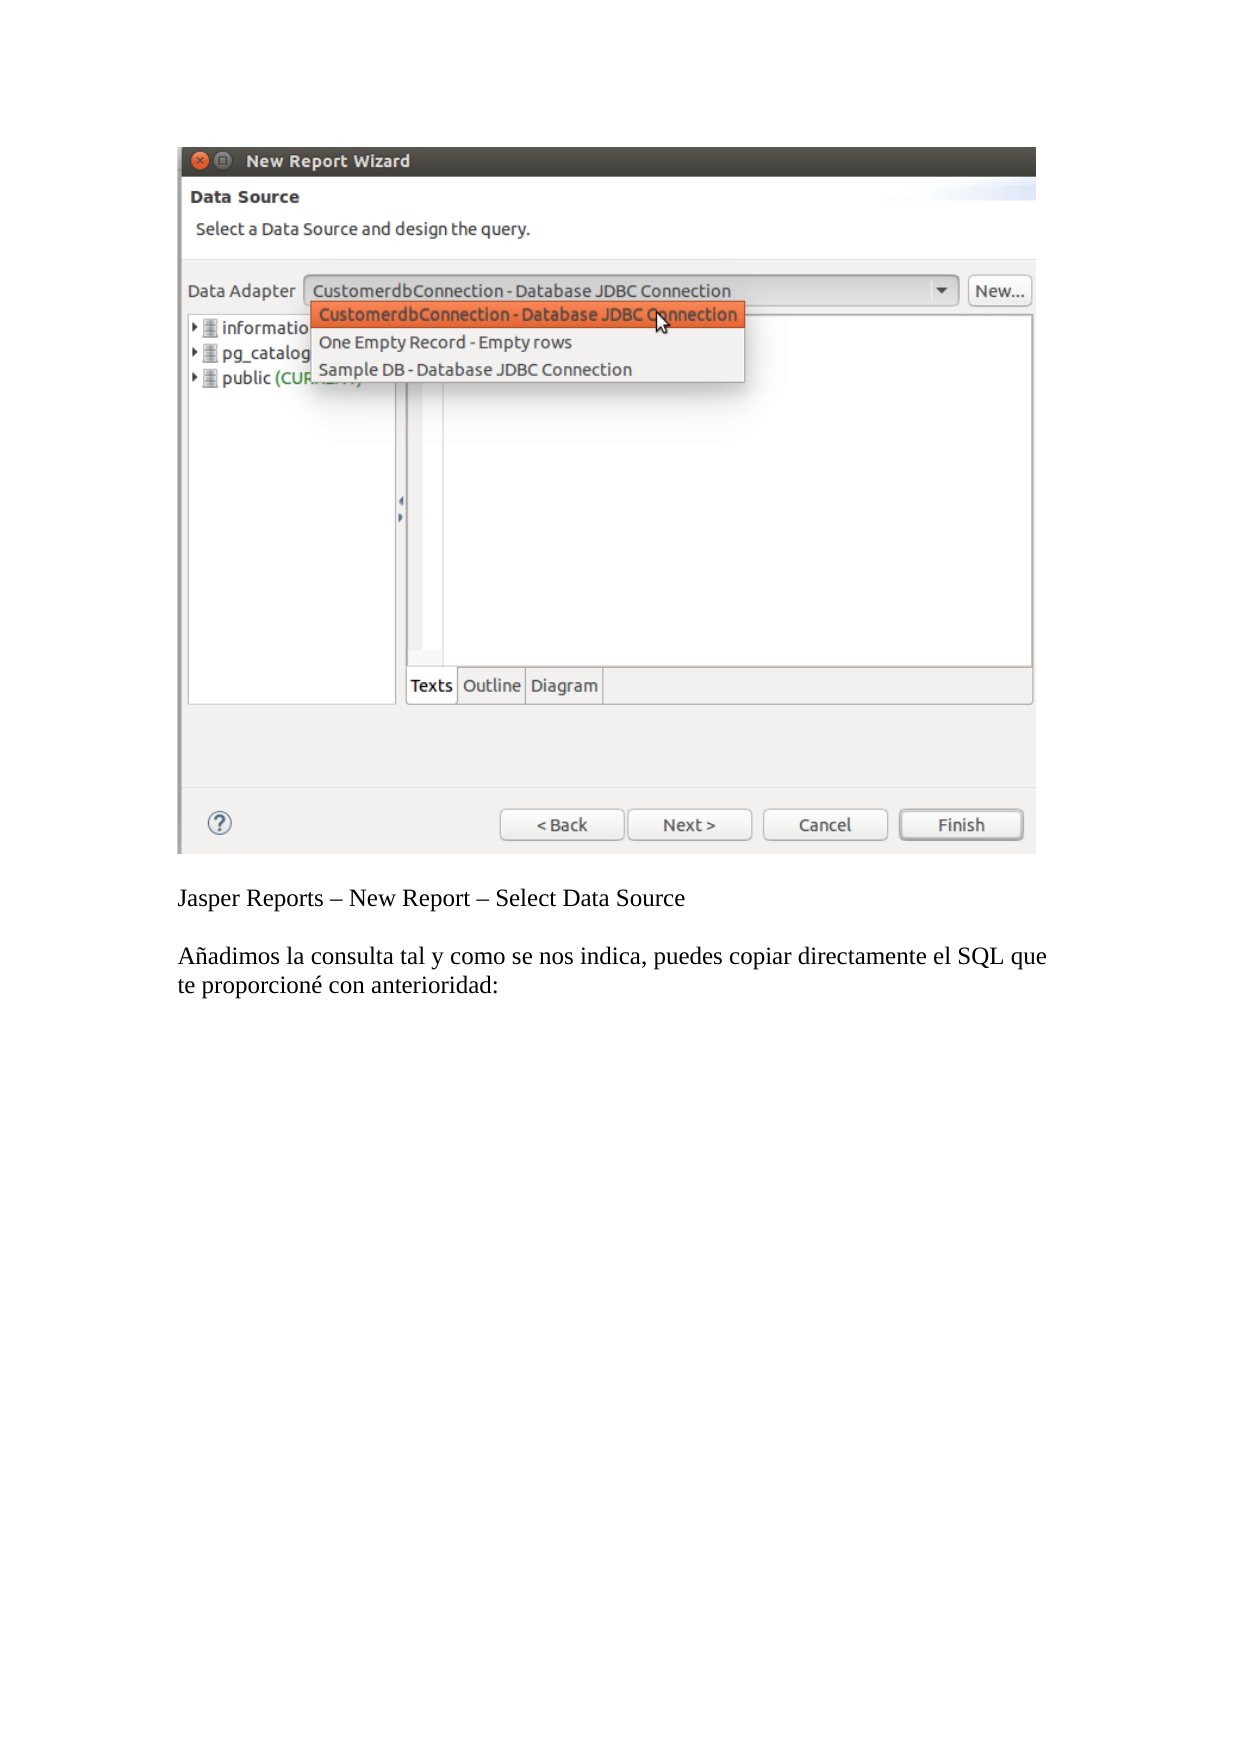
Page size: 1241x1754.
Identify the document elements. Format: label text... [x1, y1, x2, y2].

text Jasper Reports – New Report – Select Data Source [177, 883, 1063, 912]
picture [177, 147, 1036, 854]
text Añadimos la consulta tal y como se nos indica, puedes copiar directamente el SQL que te proporcioné con anterioridad: [177, 941, 1063, 998]
